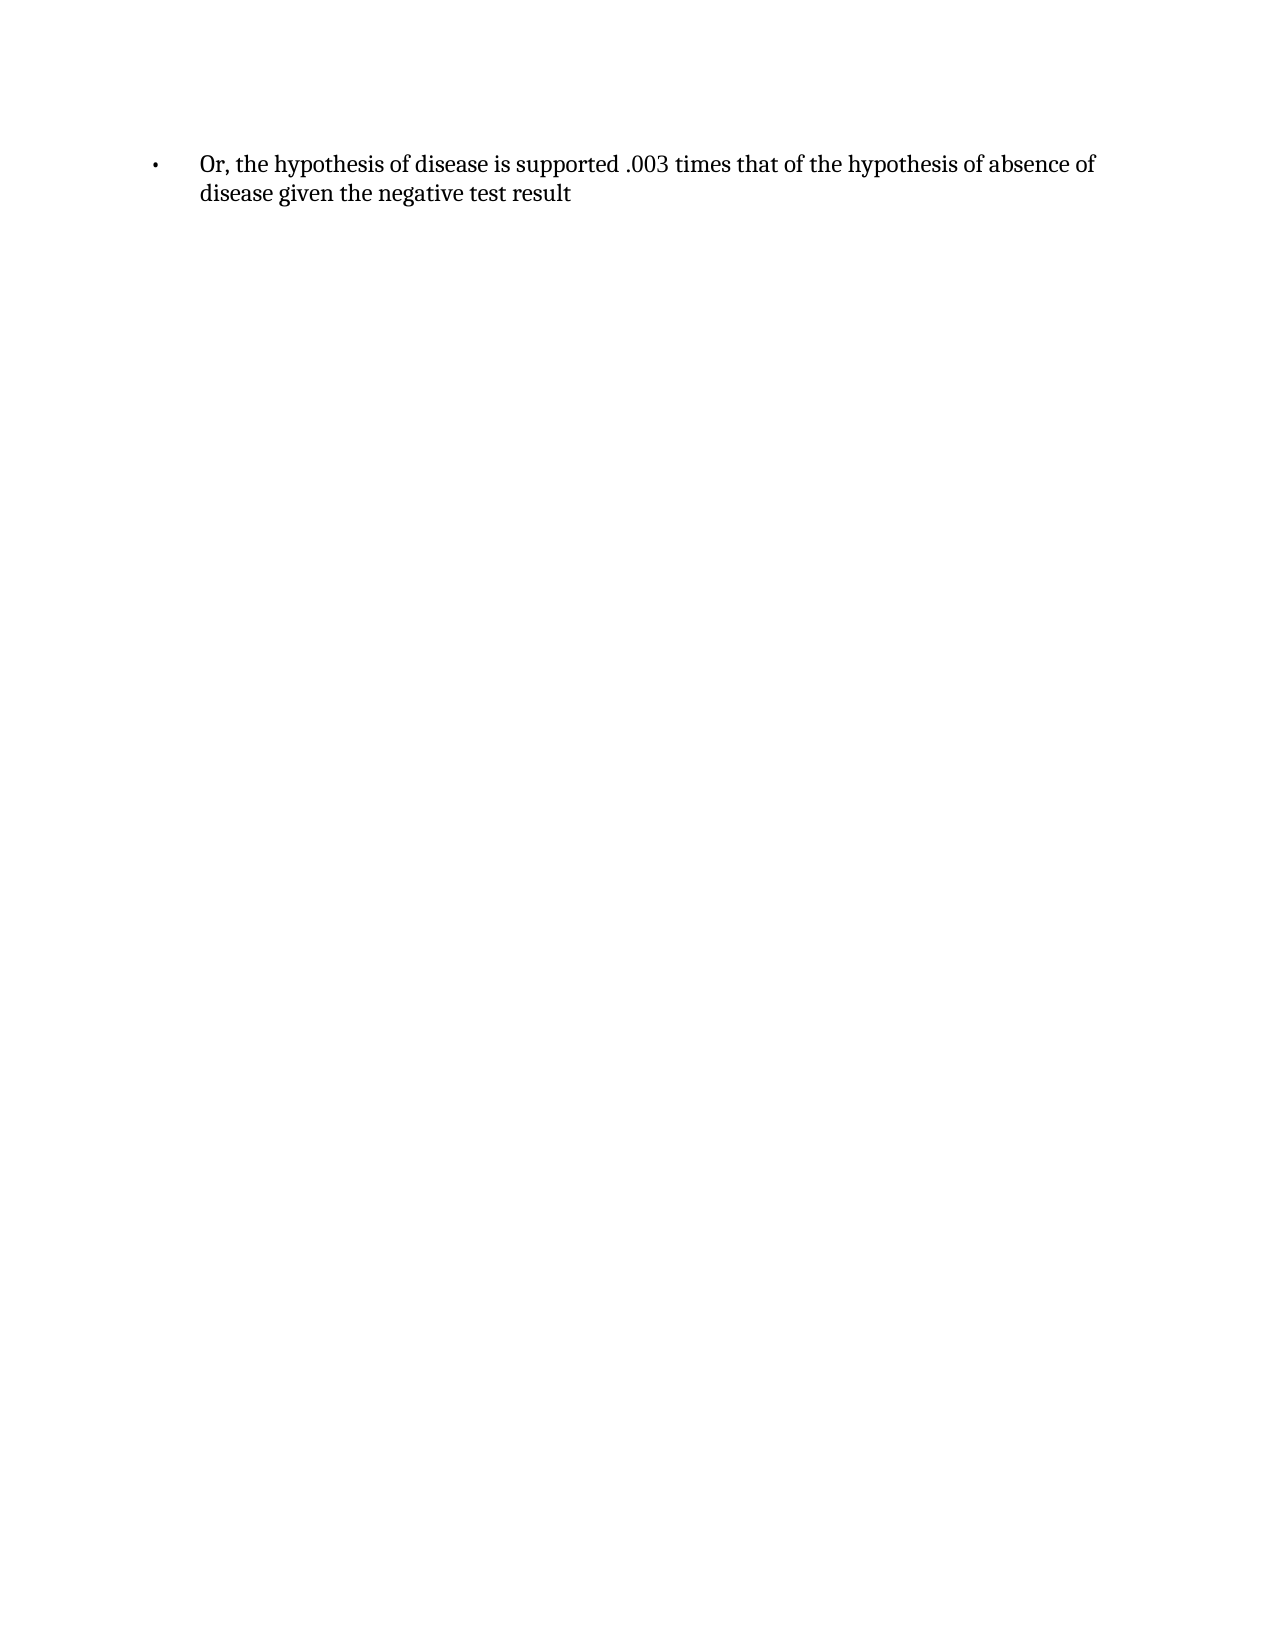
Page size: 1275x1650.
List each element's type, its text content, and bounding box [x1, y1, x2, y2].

list Or, the hypothesis of disease is supported times that of the hypothesis of absence of disease given the negative test result [150, 150, 1125, 207]
